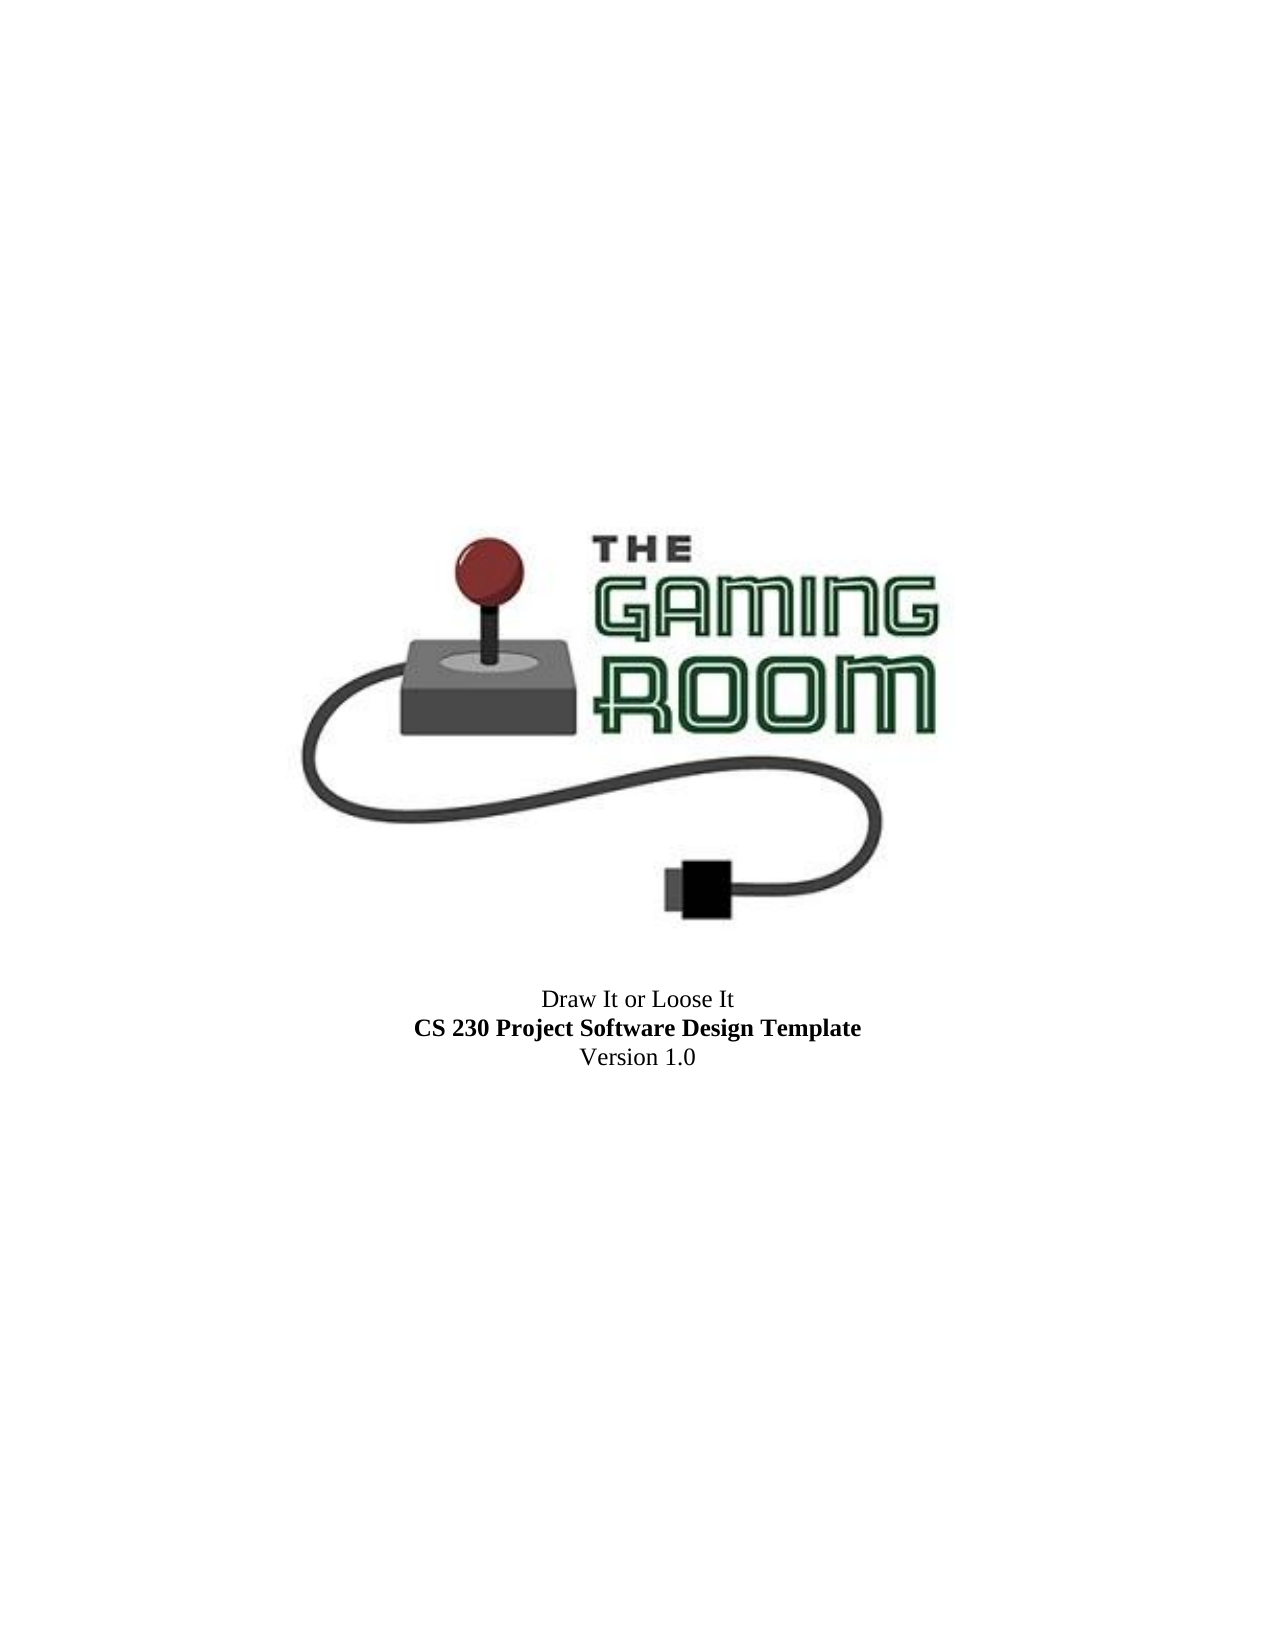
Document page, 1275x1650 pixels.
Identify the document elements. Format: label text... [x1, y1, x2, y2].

title Draw It or Loose It [150, 984, 1125, 1013]
text Version 1.0 [150, 1042, 1125, 1070]
picture [220, 495, 1055, 956]
subtitle CS 230 Project Software Design Template [150, 1013, 1125, 1042]
